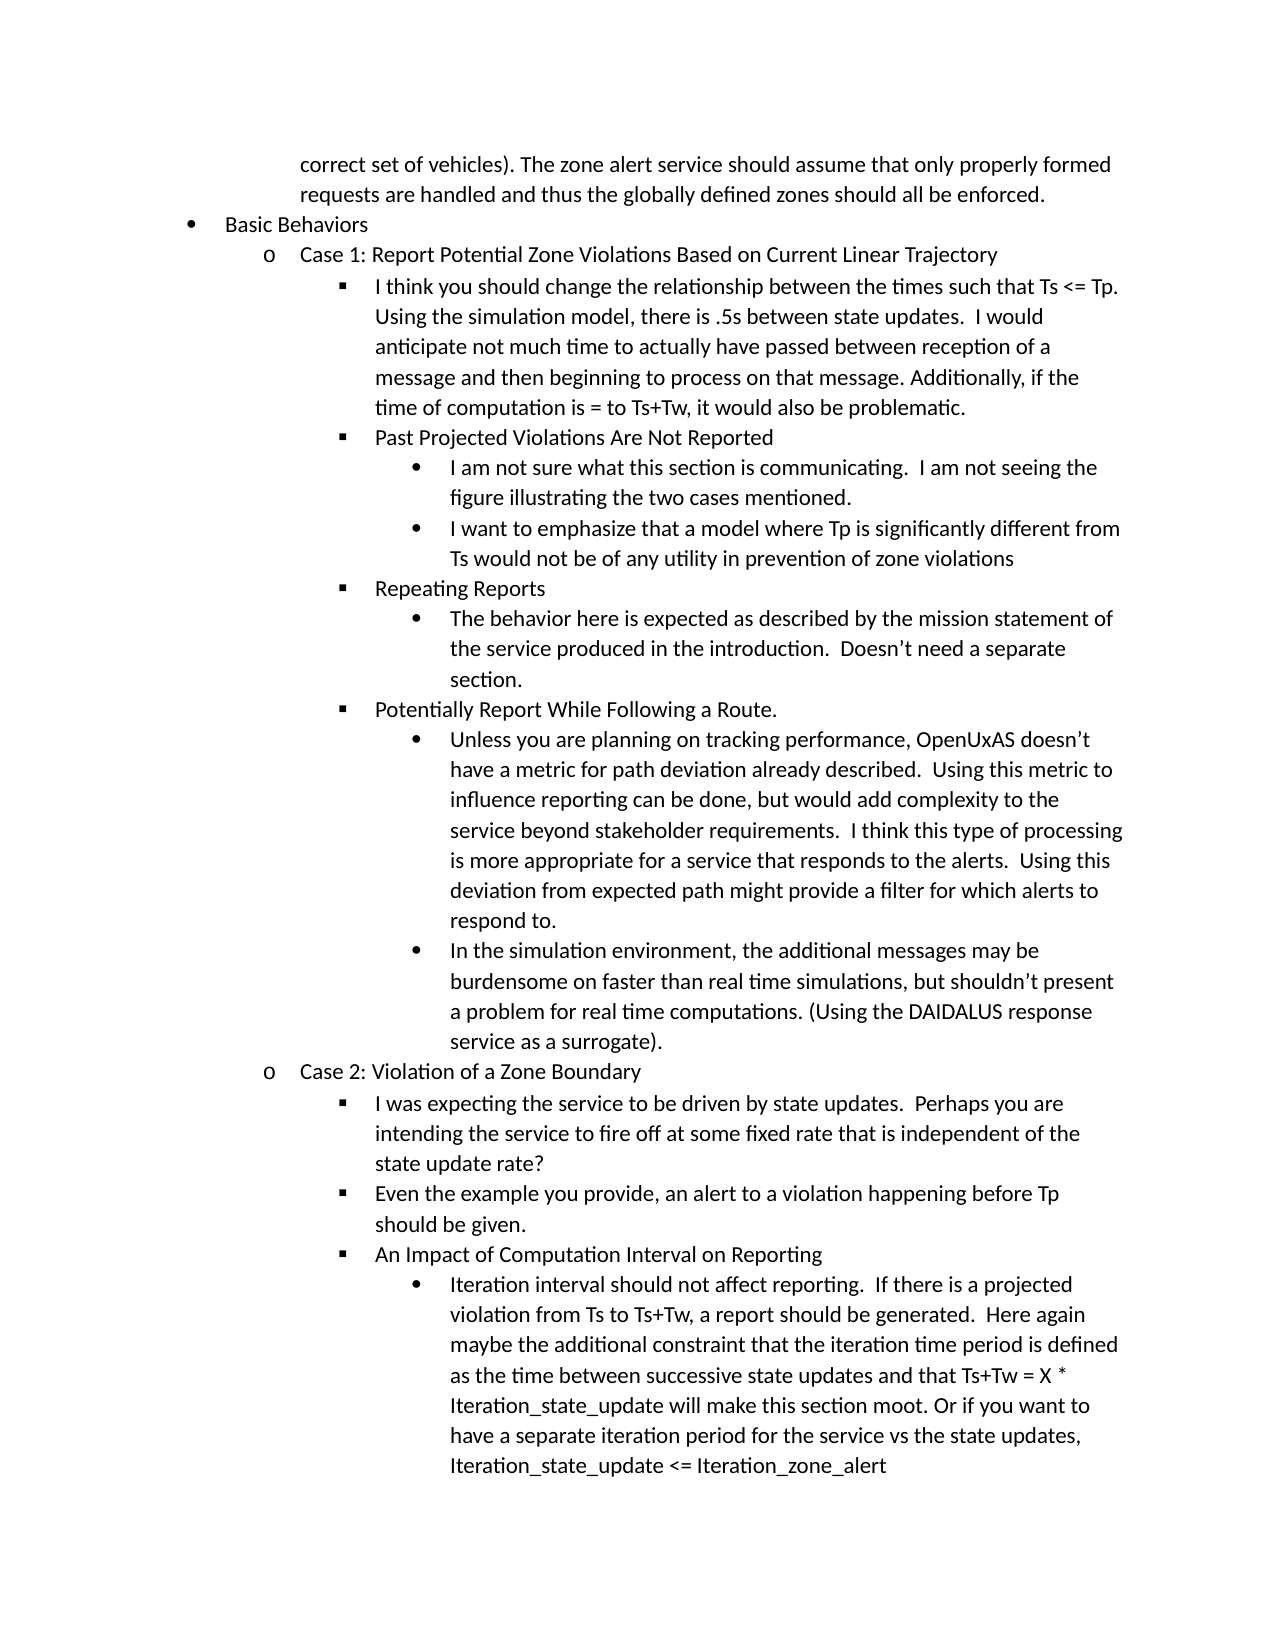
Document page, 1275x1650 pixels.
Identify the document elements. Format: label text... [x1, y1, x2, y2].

list Even the example you provide, an alert to a violation happening before Tp should be given. [337, 1179, 1125, 1238]
list Basic Behaviors [187, 210, 1125, 238]
list I want to emphasize that a model where Tp is significantly different from Ts would not be of any utility in prevention of zone violations [412, 514, 1125, 572]
list Repeating Reports [337, 574, 1125, 602]
list Case 1: Report Potential Zone Violations Based on Current Linear Trajectory [262, 241, 1125, 270]
list I think you should change the relationship between the times such that Ts <= Tp. Using the simulation model, there is .5s between state updates. I would anticipate not much time to actually have passed between reception of a message and then beginning to process on that message. Additionally, if the time of computation is = to Ts+Tw, it would also be problematic. [337, 272, 1125, 421]
list Iteration interval should not affect reporting. If there is a projected violation from Ts to Ts+Tw, a report should be generated. Here again maybe the additional constraint that the iteration time period is defined as the time between successive state updates and that Ts+Tw = X * Iteration_state_update will make this section moot. Or if you want to have a separate iteration period for the service vs the state updates, Iteration_state_update <= Iteration_zone_alert [412, 1270, 1125, 1479]
list I am not sure what this section is communicating. I am not seeing the figure illustrating the two cases mentioned. [412, 453, 1125, 512]
list Case 2: Violation of a Zone Boundary [262, 1057, 1125, 1087]
list Unless you are planning on tracking performance, OpenUxAS doesn’t have a metric for path deviation already described. Using this metric to influence reporting can be done, but would add complexity to the service beyond stakeholder requirements. I think this type of processing is more appropriate for a service that responds to the alerts. Using this deviation from expected path might provide a filter for which alerts to respond to. [412, 725, 1125, 934]
list Potentially Report While Following a Route. [337, 695, 1125, 723]
list I was expecting the service to be driven by state updates. Perhaps you are intending the service to fire off at some fixed rate that is independent of the state update rate? [337, 1089, 1125, 1177]
list The behavior here is expected as described by the mission statement of the service produced in the introduction. Doesn’t need a separate section. [412, 604, 1125, 693]
list An Impact of Computation Interval on Reporting [337, 1240, 1125, 1268]
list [262, 150, 1125, 208]
list In the simulation environment, the additional messages may be burdensome on faster than real time simulations, but shouldn’t present a problem for real time computations. (Using the DAIDALUS response service as a surrogate). [412, 937, 1125, 1055]
list Past Projected Violations Are Not Reported [337, 423, 1125, 451]
